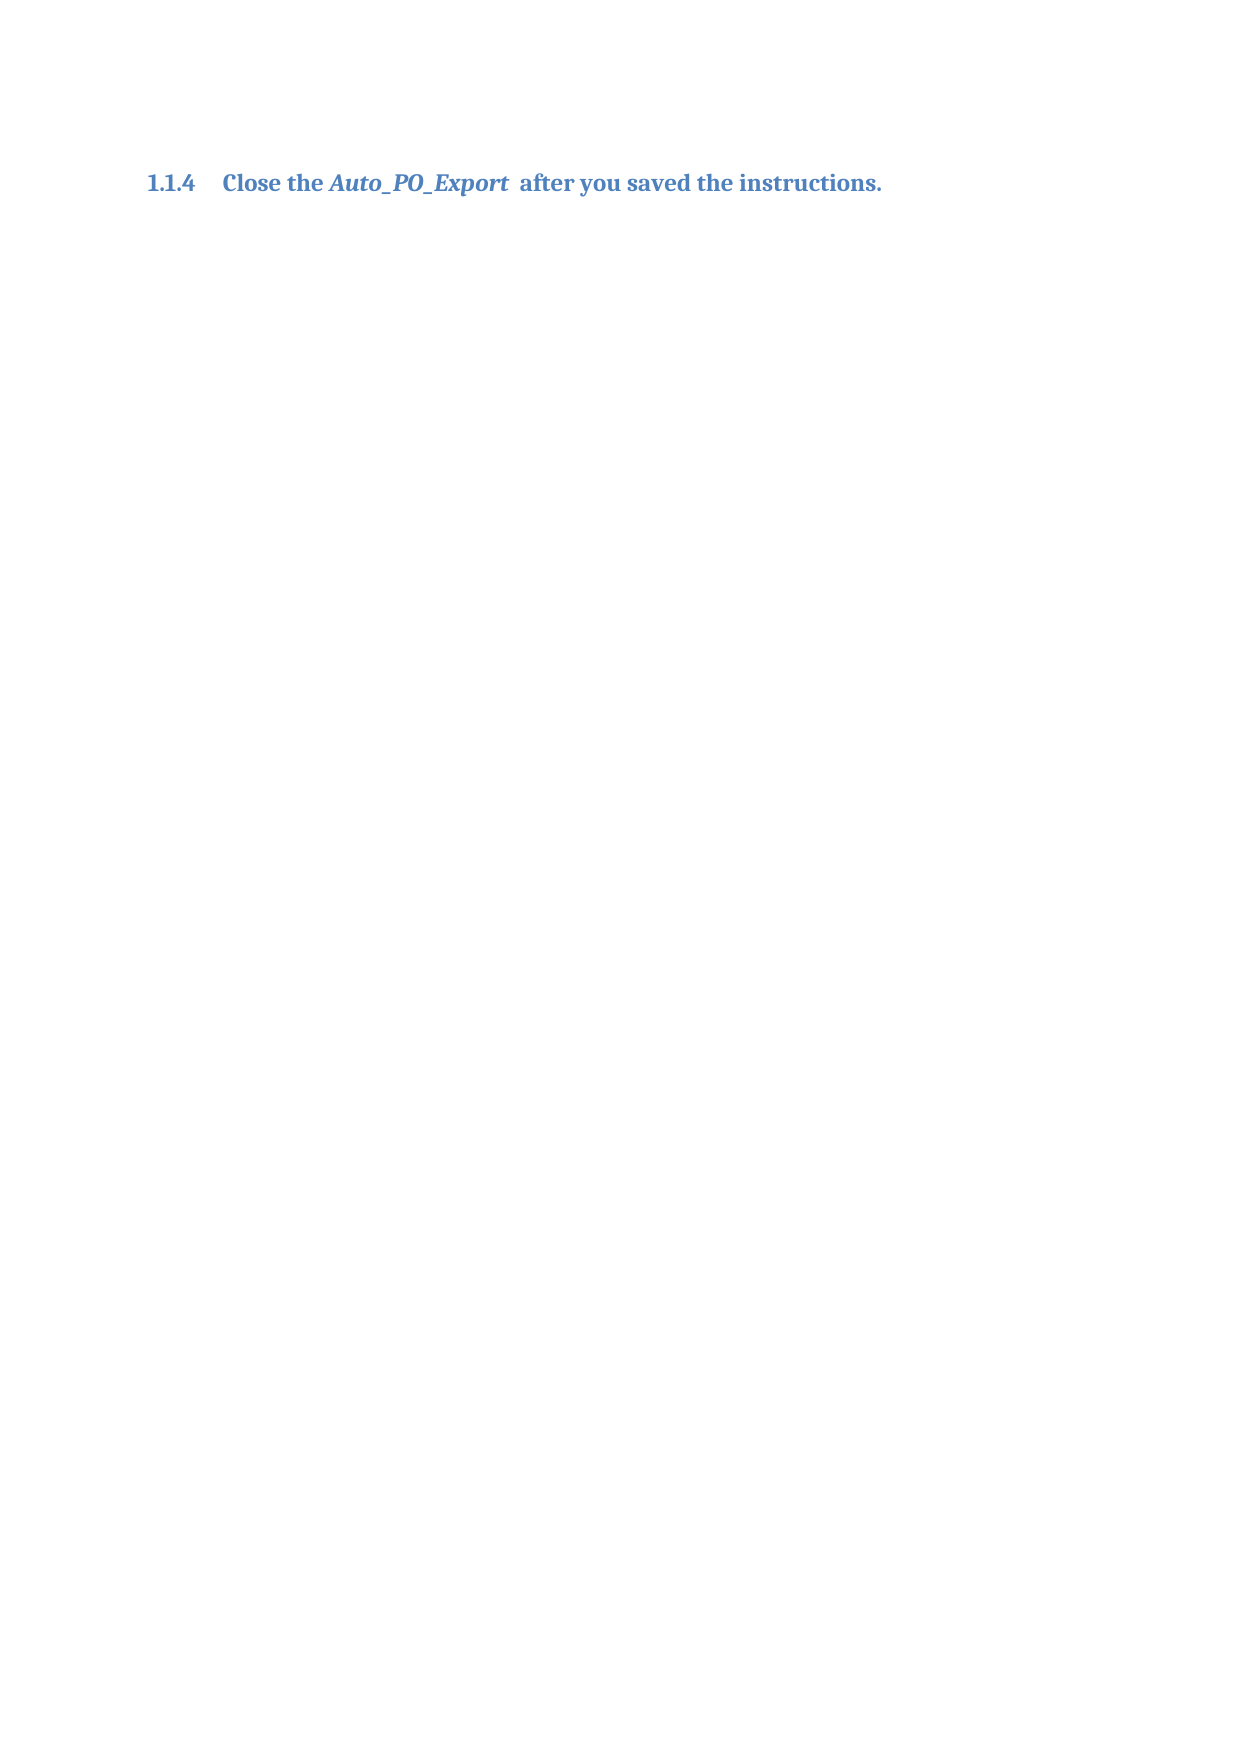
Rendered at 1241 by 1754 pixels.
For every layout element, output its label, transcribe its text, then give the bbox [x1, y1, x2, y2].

subtitle Close the Auto_PO_Export after you saved the instructions. [148, 168, 1093, 197]
